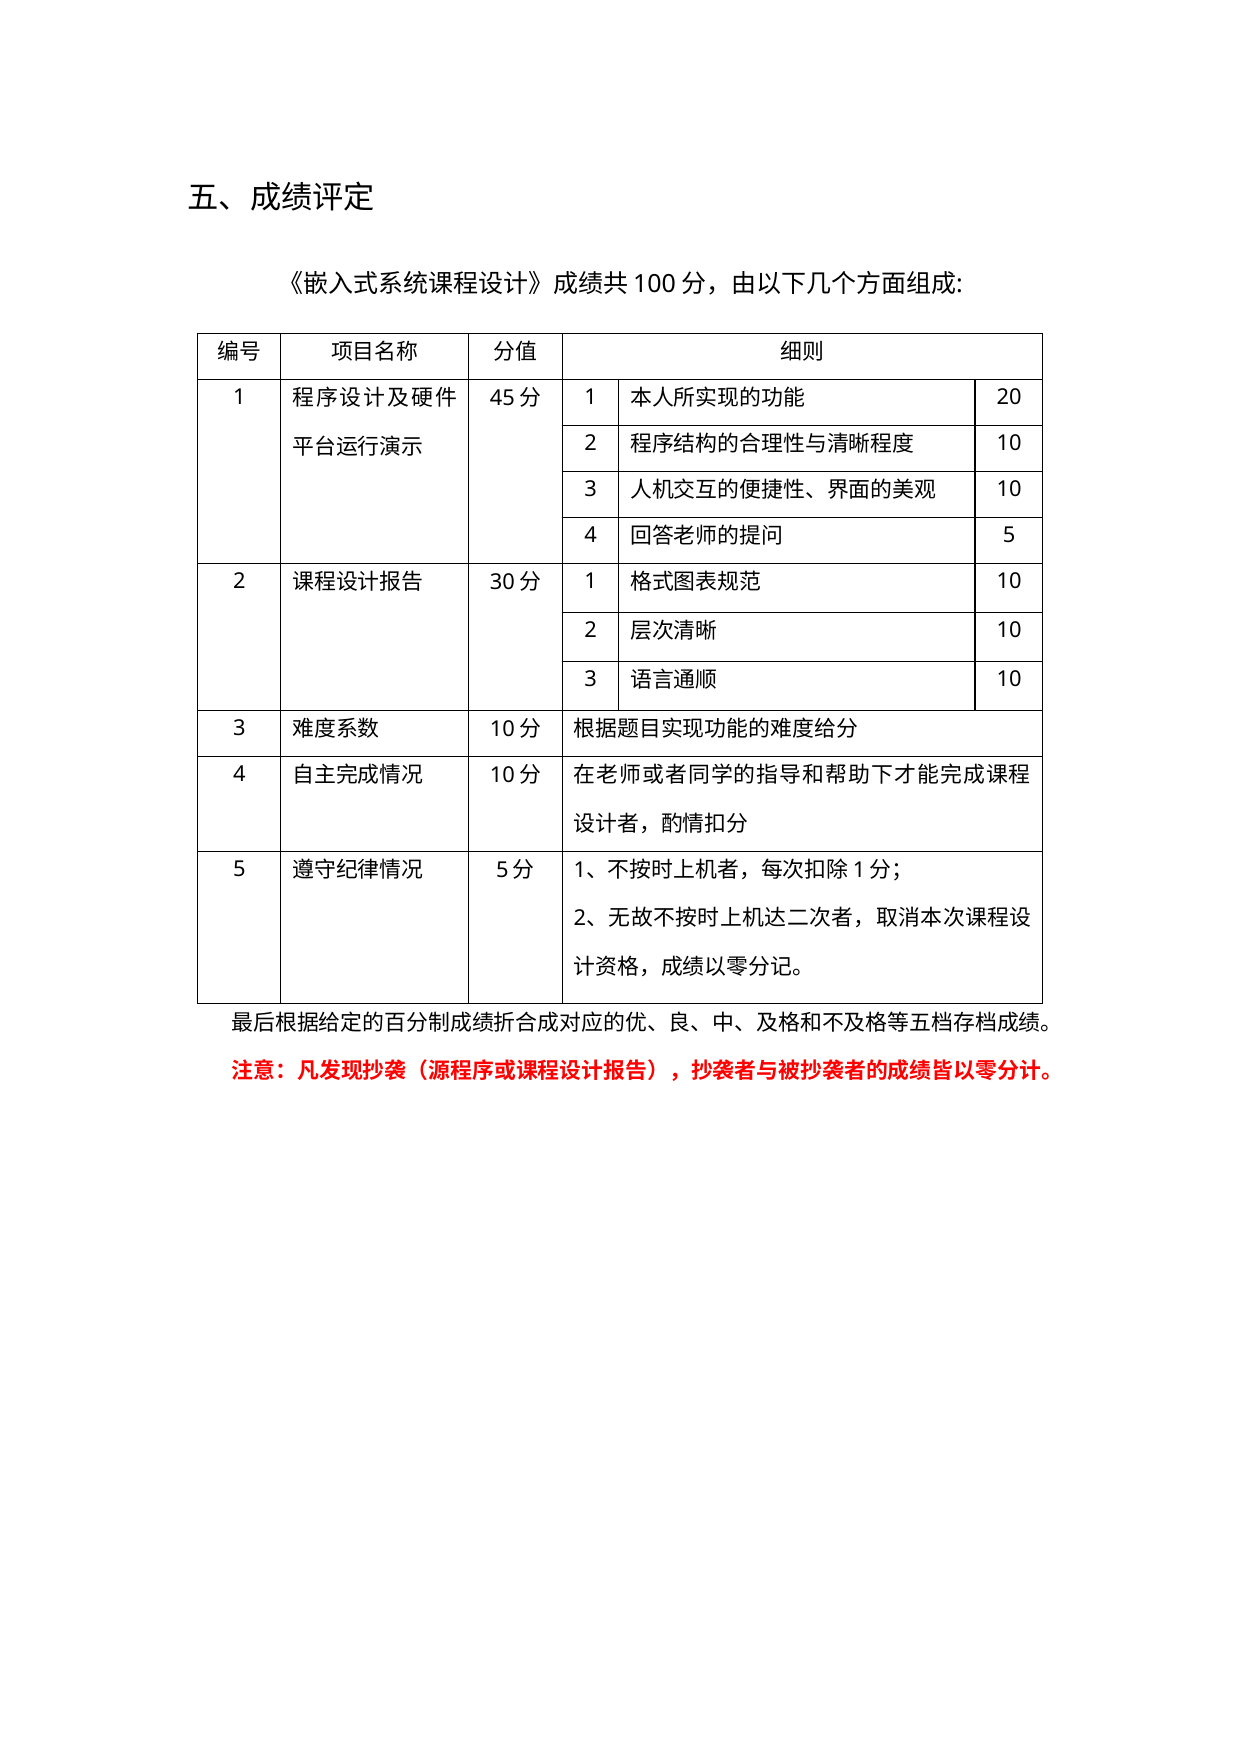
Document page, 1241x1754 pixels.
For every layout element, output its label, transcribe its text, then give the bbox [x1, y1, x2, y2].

text 五、成绩评定 [187, 162, 1053, 227]
table_cell 自主完成情况 [281, 757, 468, 851]
text 《嵌入式系统课程设计》成绩共100分，由以下几个方面组成: [187, 249, 1053, 314]
table_header 项目名称 [281, 334, 468, 379]
table_cell 课程设计报告 [281, 564, 468, 710]
table_cell 10分 [469, 757, 562, 851]
table_cell 5 [976, 518, 1042, 563]
table_cell 5分 [469, 852, 562, 1003]
table_cell 10 [976, 564, 1042, 612]
table_header 细则 [563, 334, 1042, 379]
table_cell 10 [976, 613, 1042, 661]
table_cell 根据题目实现功能的难度给分 [563, 711, 1042, 756]
table_cell 1 [563, 380, 618, 425]
table_cell 遵守纪律情况 [281, 852, 468, 1003]
table_cell 30分 [469, 564, 562, 710]
text 注意：凡发现抄袭（源程序或课程设计报告），抄袭者与被抄袭者的成绩皆以零分计。 [187, 1053, 1053, 1085]
table_cell 45分 [469, 380, 562, 563]
table_cell 本人所实现的功能 [619, 380, 974, 425]
table_cell 1 [198, 380, 280, 563]
table_header 编号 [198, 334, 280, 379]
table_cell 程序结构的合理性与清晰程度 [619, 426, 974, 471]
table_cell 层次清晰 [619, 613, 974, 661]
table_cell 2 [198, 564, 280, 710]
table_cell 人机交互的便捷性、界面的美观 [619, 472, 974, 517]
table_cell 10 [976, 472, 1042, 517]
text 最后根据给定的百分制成绩折合成对应的优、良、中、及格和不及格等五档存档成绩。 [187, 1004, 1053, 1037]
table_cell 程序设计及硬件平台运行演示 [281, 380, 468, 563]
table_cell 格式图表规范 [619, 564, 974, 612]
table_cell 1、不按时上机者，每次扣除1分； 2、无故不按时上机达二次者，取消本次课程设计资格，成绩以零分记。 [563, 852, 1042, 1003]
table_cell 3 [563, 472, 618, 517]
table_cell 3 [563, 662, 618, 710]
table_cell 4 [563, 518, 618, 563]
table_header 分值 [469, 334, 562, 379]
table_cell 2 [563, 426, 618, 471]
table_cell 4 [198, 757, 280, 851]
table_cell 10 [976, 662, 1042, 710]
table_cell 难度系数 [281, 711, 468, 756]
table_cell 10分 [469, 711, 562, 756]
table_cell 1 [563, 564, 618, 612]
table_cell 语言通顺 [619, 662, 974, 710]
table_cell 3 [198, 711, 280, 756]
table_cell 在老师或者同学的指导和帮助下才能完成课程设计者，酌情扣分 [563, 757, 1042, 851]
table_cell 5 [198, 852, 280, 1003]
table_cell 回答老师的提问 [619, 518, 974, 563]
table_cell 20 [976, 380, 1042, 425]
table_cell 10 [976, 426, 1042, 471]
table_cell 2 [563, 613, 618, 661]
